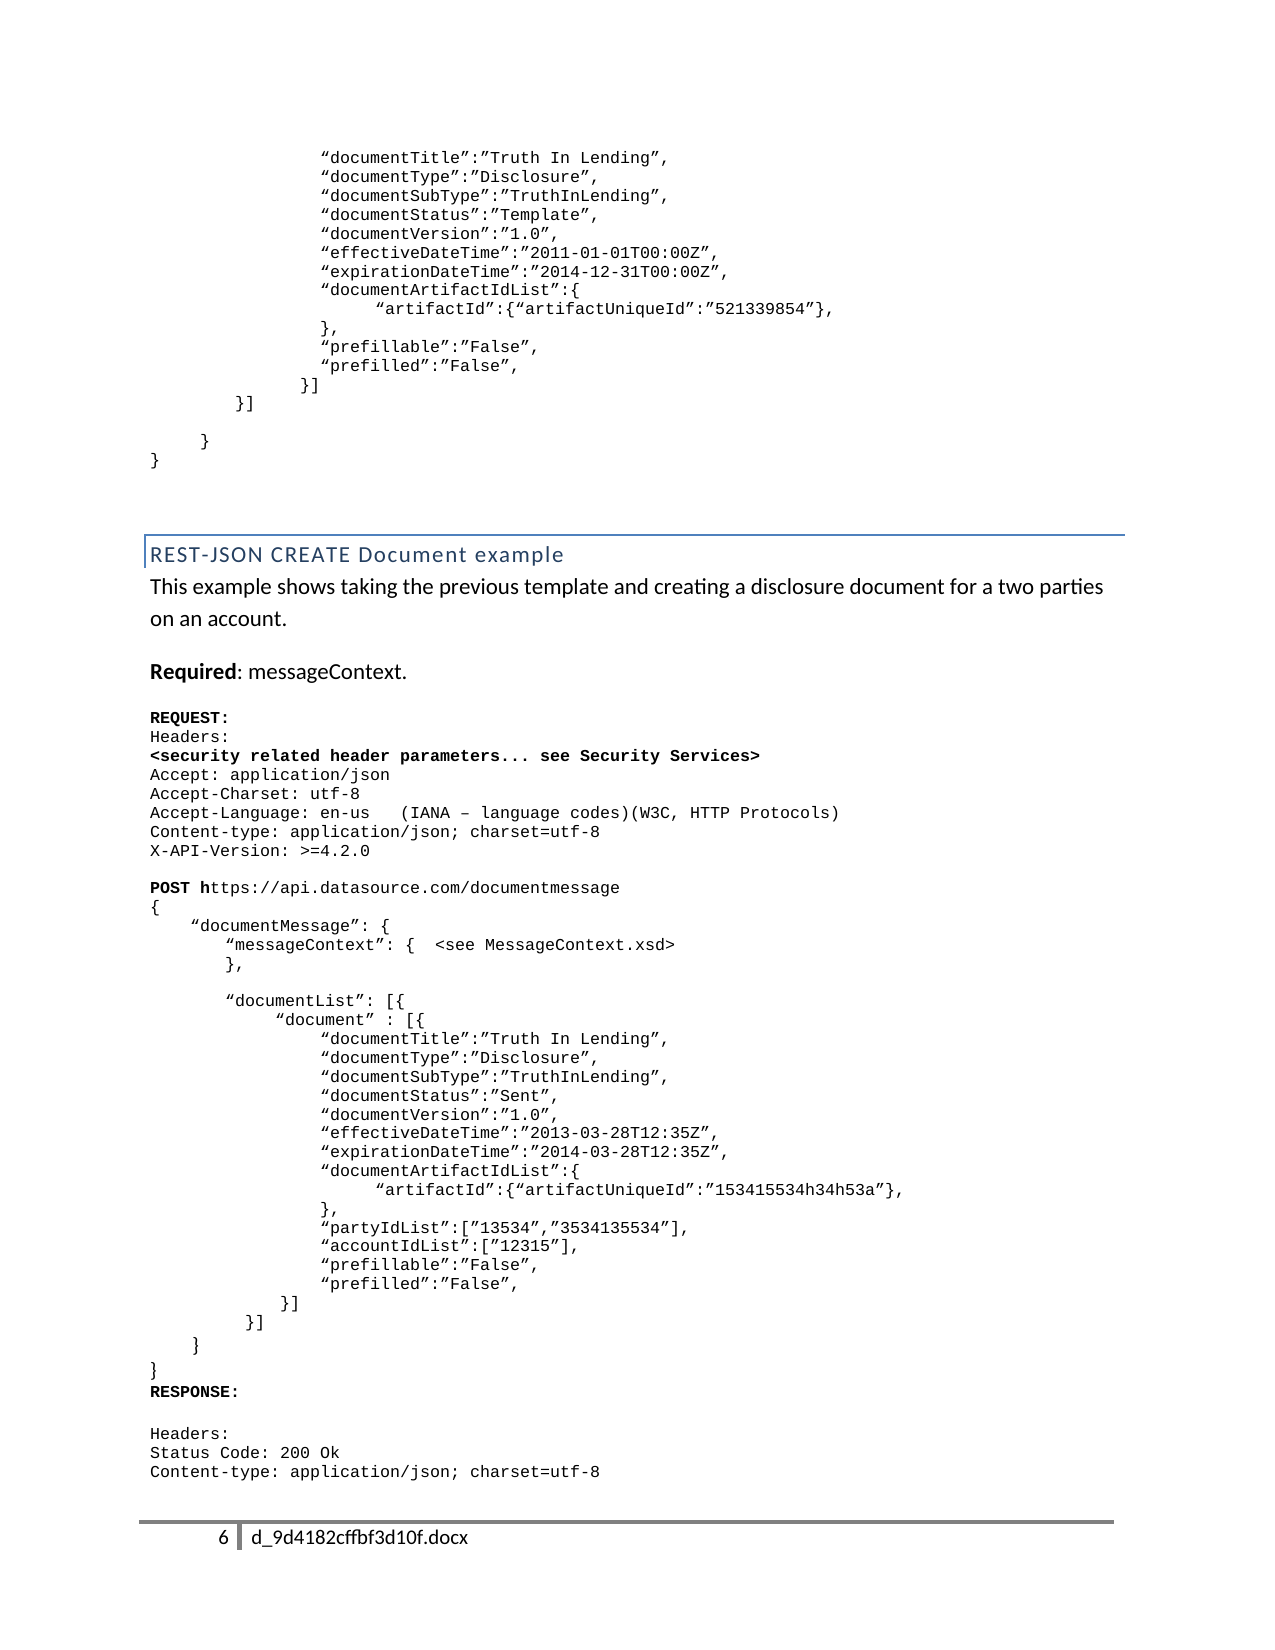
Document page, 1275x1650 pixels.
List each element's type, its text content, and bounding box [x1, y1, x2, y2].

text “documentStatus”:”Sent”, [300, 1087, 1125, 1106]
text REQUEST: [150, 710, 1125, 729]
text “documentVersion”:”1.0”, [300, 225, 1125, 244]
text “documentSubType”:”TruthInLending”, [300, 1068, 1125, 1087]
text “documentType”:”Disclosure”, [300, 1049, 1125, 1068]
text { [150, 899, 1125, 917]
text } [150, 1332, 1125, 1358]
text } [150, 452, 1125, 471]
text Headers: [150, 1426, 1125, 1444]
text Headers: [150, 729, 1125, 748]
text “prefilled”:”False”, [300, 357, 1125, 376]
text “document” : [{ [225, 1012, 1125, 1031]
text }, [300, 320, 1125, 338]
text } [150, 433, 1125, 452]
text Content-type: application/json; charset=utf-8 [150, 823, 1125, 842]
text “expirationDateTime”:”2014-03-28T12:35Z”, [300, 1144, 1125, 1163]
text X-API-Version: >=4.2.0 [150, 842, 1125, 861]
text “partyIdList”:[”13534”,”3534135534”], [300, 1219, 1125, 1238]
text “artifactId”:{“artifactUniqueId”:”521339854”}, [300, 301, 1125, 320]
text }, [225, 955, 1125, 974]
text “documentArtifactIdList”:{ [300, 1163, 1125, 1181]
text “documentStatus”:”Template”, [300, 207, 1125, 225]
text }, [300, 1200, 1125, 1219]
text “artifactId”:{“artifactUniqueId”:”153415534h34h53a”}, [300, 1181, 1125, 1200]
text Accept-Language: en-us (IANA – language codes)(W3C, HTTP Protocols) [150, 804, 1125, 823]
text Accept-Charset: utf-8 [150, 786, 1125, 804]
text “prefillable”:”False”, [300, 1257, 1125, 1276]
text “documentType”:”Disclosure”, [300, 169, 1125, 188]
text “documentSubType”:”TruthInLending”, [300, 188, 1125, 207]
text Accept: application/json [150, 767, 1125, 786]
text “prefillable”:”False”, [300, 338, 1125, 357]
text }] [150, 395, 1125, 414]
text Required: messageContext. [150, 657, 1125, 685]
text }] [150, 1313, 1125, 1332]
text “expirationDateTime”:”2014-12-31T00:00Z”, [300, 263, 1125, 282]
text }] [150, 1294, 1125, 1313]
text “effectiveDateTime”:”2013-03-28T12:35Z”, [300, 1125, 1125, 1144]
subtitle REST-JSON CREATE Document example [146, 536, 1125, 568]
text “prefilled”:”False”, [300, 1276, 1125, 1294]
text “documentMessage”: { [150, 917, 1125, 936]
text “accountIdList”:[”12315”], [300, 1238, 1125, 1257]
text Content-type: application/json; charset=utf-8 [150, 1463, 1125, 1482]
text }] [225, 376, 1125, 395]
text “documentTitle”:”Truth In Lending”, [300, 1031, 1125, 1049]
text RESPONSE: [150, 1383, 1125, 1402]
text “messageContext”: { <see MessageContext.xsd> [225, 936, 1125, 955]
text POST https://api.datasource.com/documentmessage [150, 880, 1125, 899]
text } [150, 1358, 1125, 1383]
text This example shows taking the previous template and creating a disclosure document for a two parties on an account. [150, 572, 1125, 632]
text “documentArtifactIdList”:{ [300, 282, 1125, 301]
text “documentVersion”:”1.0”, [300, 1106, 1125, 1125]
text <security related header parameters... see Security Services> [150, 748, 1125, 767]
text “documentList”: [{ [225, 993, 1125, 1012]
text “effectiveDateTime”:”2011-01-01T00:00Z”, [300, 244, 1125, 263]
text “documentTitle”:”Truth In Lending”, [300, 150, 1125, 169]
text Status Code: 200 Ok [150, 1444, 1125, 1463]
